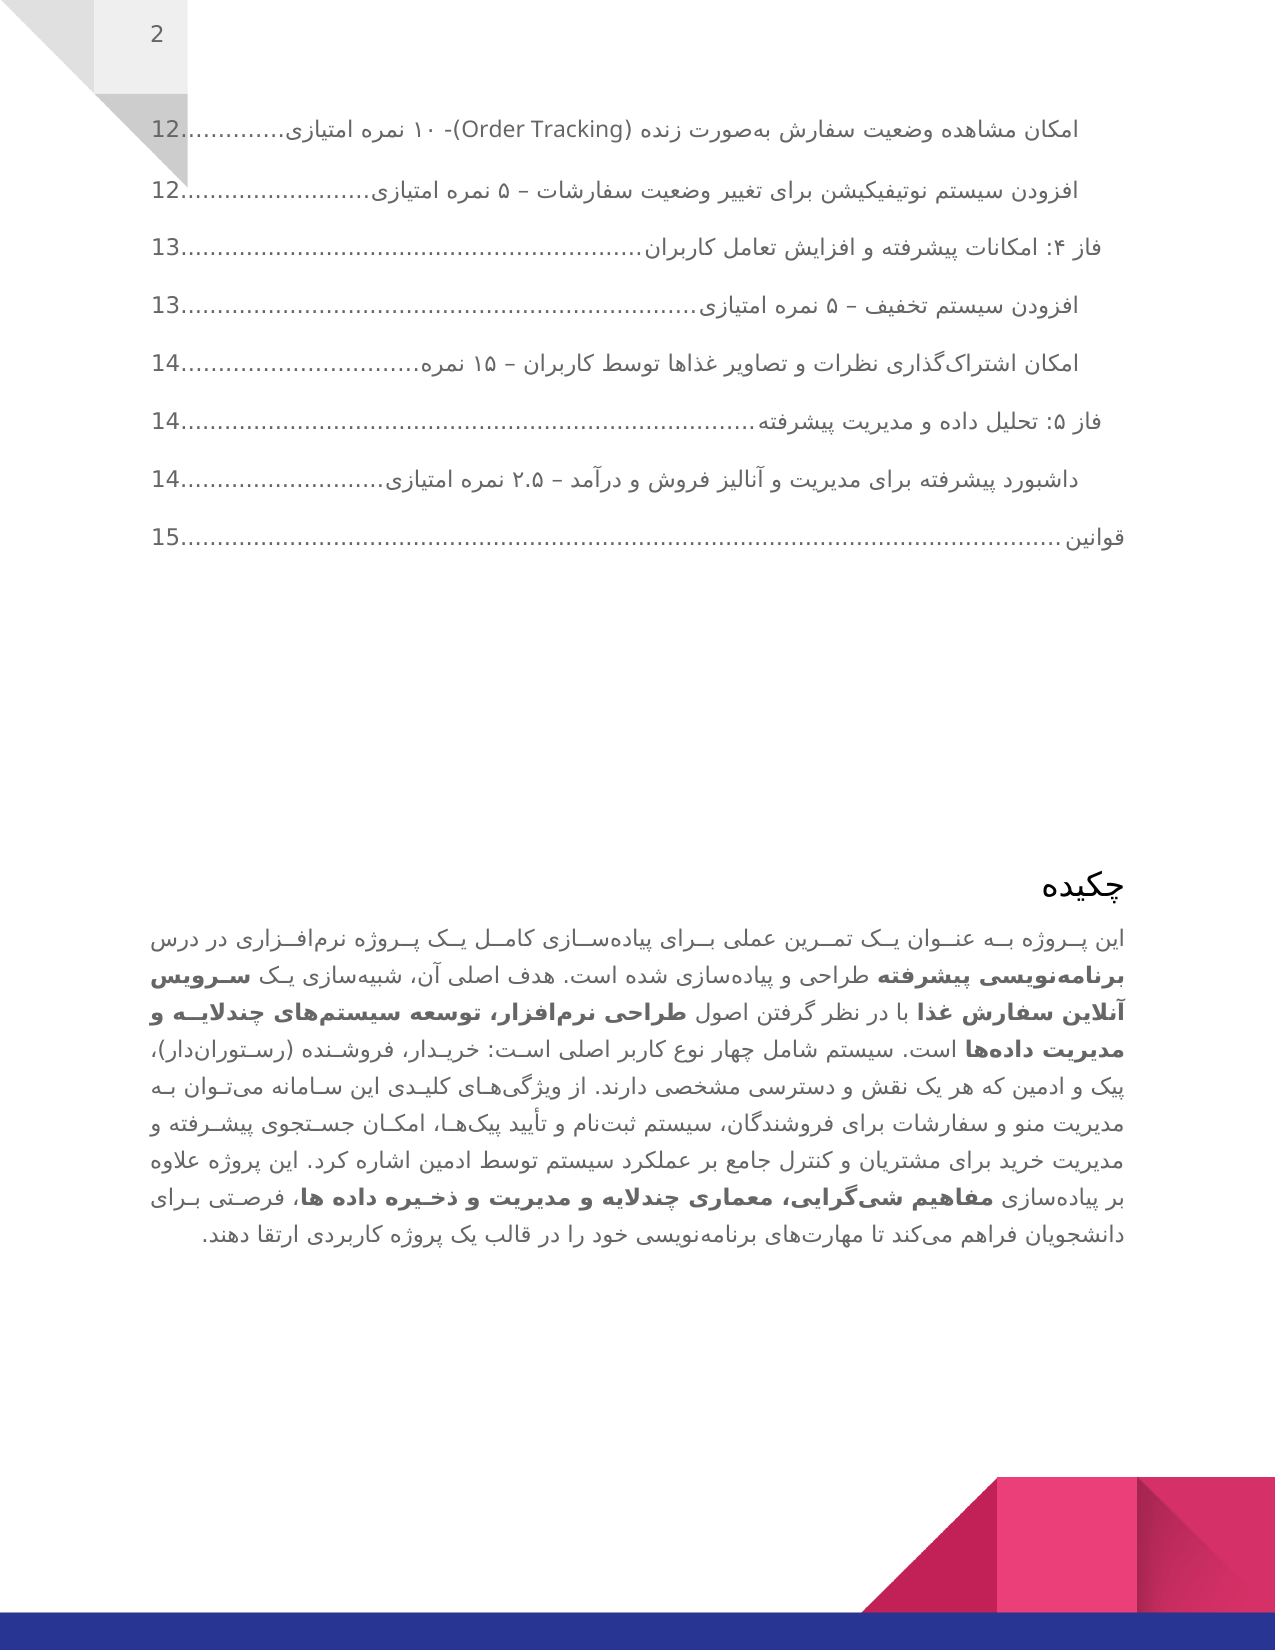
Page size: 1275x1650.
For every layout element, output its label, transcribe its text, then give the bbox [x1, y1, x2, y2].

picture [0, 0, 188, 188]
text این پروژه به عنوان یک تمرین عملی برای پیاده‌سازی کامل یک پروژه نرم‌افزاری در درس برنامه‌نویسی پیشرفته طراحی و پیاده‌سازی شده است. هدف اصلی آن، شبیه‌سازی یک سرویس آنلاین سفارش غذا با در نظر گرفتن اصول طراحی نرم‌افزار، توسعه سیستم‌های چندلایه و مدیریت داده‌ها است. سیستم شامل چهار نوع کاربر اصلی است: خریدار، فروشنده (رستوران‌دار)، پیک و ادمین که هر یک نقش و دسترسی مشخصی دارند. از ویژگی‌های کلیدی این سامانه می‌توان به مدیریت منو و سفارشات برای فروشندگان، سیستم ثبت‌نام و تأیید پیک‌ها، امکان جستجوی پیشرفته و مدیریت خرید برای مشتریان و کنترل جامع بر عملکرد سیستم توسط ادمین اشاره کرد. این پروژه علاوه بر پیاده‌سازی مفاهیم شی‌گرایی، معماری چندلایه و مدیریت و ذخیره داده ها، فرصتی برای دانشجویان فراهم می‌کند تا مهارت‌های برنامه‌نویسی خود را در قالب یک پروژه کاربردی ارتقا دهند. [150, 925, 1125, 1248]
subtitle چکیده [150, 866, 1125, 904]
picture [0, 1476, 1275, 1650]
